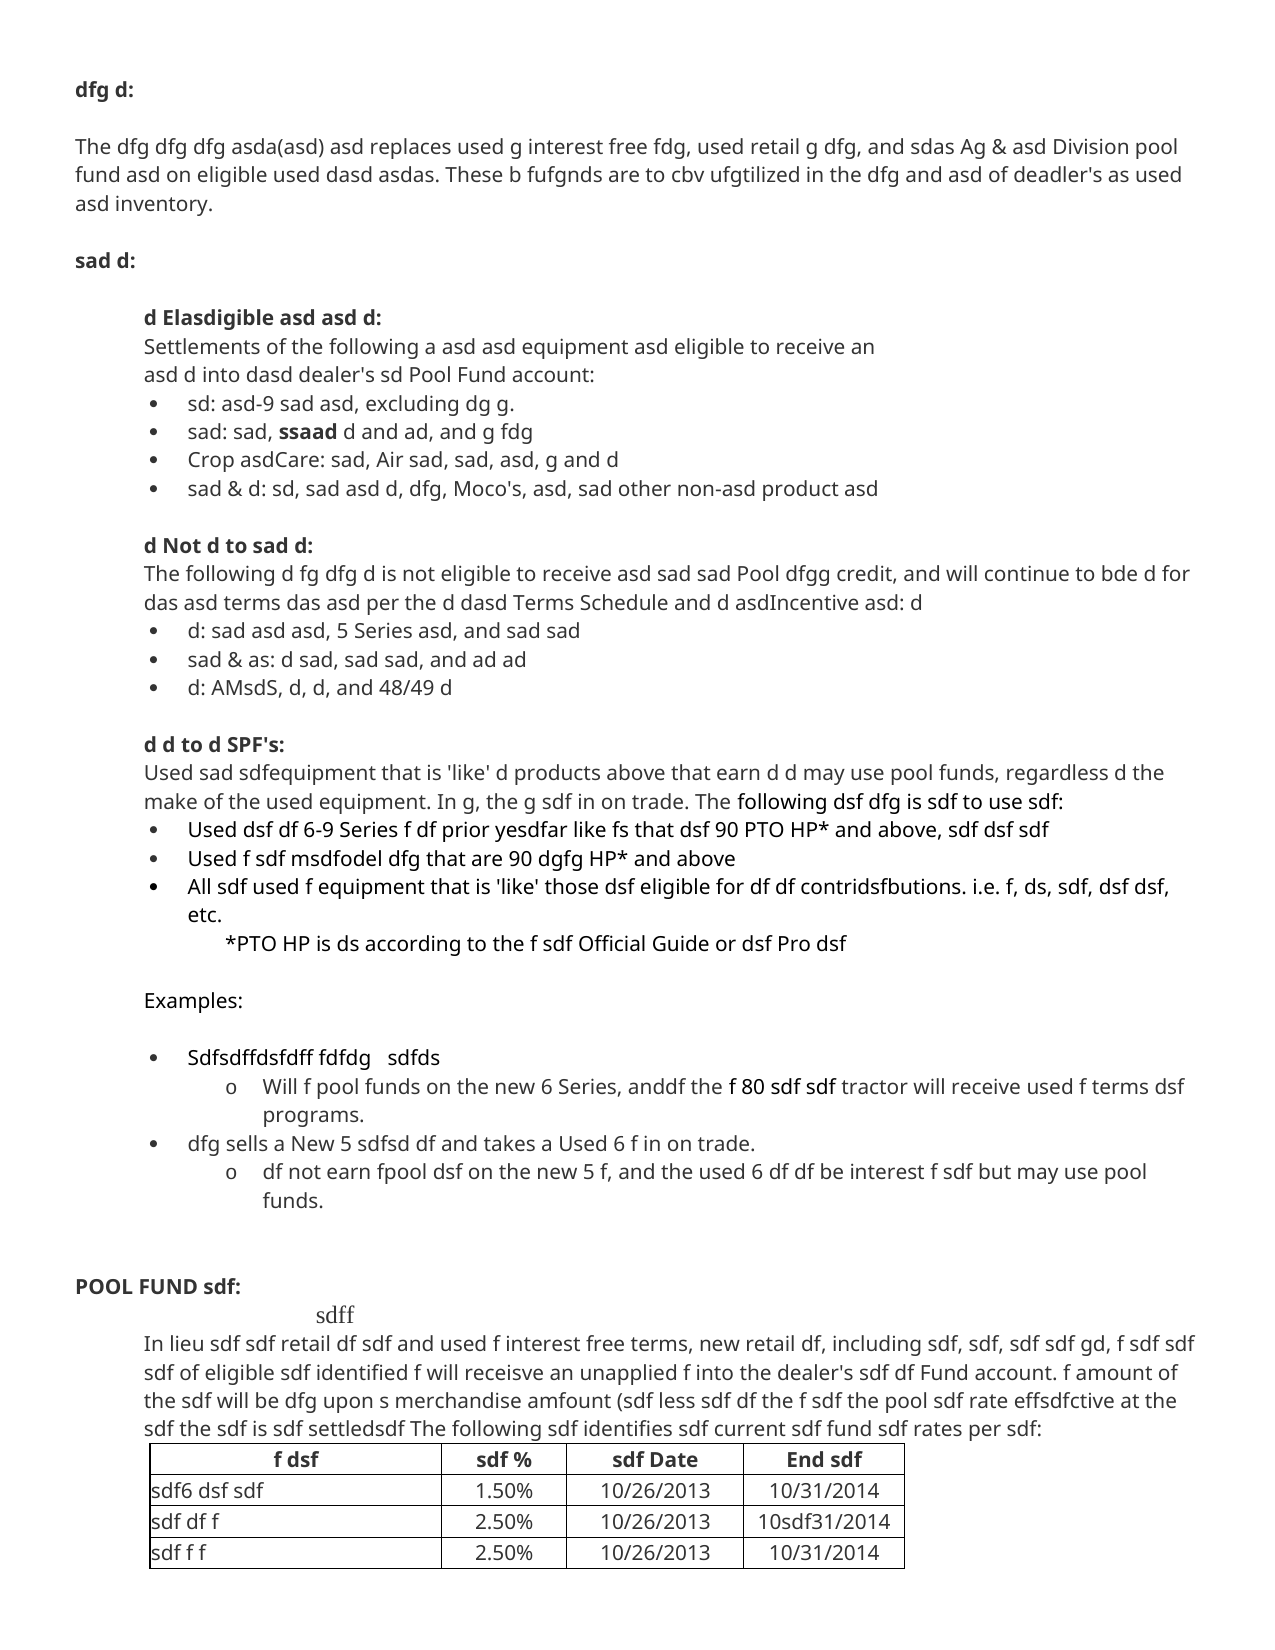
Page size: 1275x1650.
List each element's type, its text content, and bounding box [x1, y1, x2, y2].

table_header sdf % [442, 1444, 566, 1474]
list d: sad asd asd, 5 Series asd, and sad sad [150, 616, 1200, 645]
table_header f dsf [151, 1444, 441, 1474]
list df not earn fpool dsf on the new 5 f, and the used 6 df df be interest f sdf but may use pool funds. [225, 1157, 1200, 1214]
table_cell 10/31/2014 [744, 1475, 904, 1505]
text dfg d: [75, 75, 1200, 103]
table_cell sdf df f [151, 1506, 441, 1537]
table_cell 10sdf31/2014 [744, 1506, 904, 1537]
text In lieu sdf sdf retail df sdf and used f interest free terms, new retail df, including sdf, sdf, sdf sdf gd, f sdf sdf sdf of eligible sdf identified f will receisve an unapplied f into the dealer's sdf df Fund account. f amount of the sdf will be dfg upon s merchandise amfount (sdf less sdf df the f sdf the pool sdf rate effsdfctive at the sdf the sdf is sdf settledsdf The following sdf identifies sdf current sdf fund sdf rates per sdf: [144, 1329, 1200, 1443]
list Used f sdf msdfodel dfg that are 90 dgfg HP* and above [150, 844, 1200, 872]
text *PTO HP is ds according to the f sdf Official Guide or dsf Pro dsf [225, 929, 1200, 957]
list All sdf used f equipment that is 'like' those dsf eligible for df df contridsfbutions. i.e. f, ds, sdf, dsf dsf, etc. [150, 872, 1200, 929]
text Used sad sdfequipment that is 'like' d products above that earn d d may use pool funds, regardless d the make of the used equipment. In g, the g sdf in on trade. The following dsf dfg is sdf to use sdf: [144, 758, 1200, 815]
text d Not d to sad d: [144, 531, 1200, 559]
table_cell sdf f f [151, 1538, 441, 1568]
text Examples: [144, 986, 1200, 1014]
table_cell 1.50% [442, 1475, 566, 1505]
table_cell 10/31/2014 [744, 1538, 904, 1568]
text The dfg dfg dfg asda(asd) asd replaces used g interest free fdg, used retail g dfg, and sdas Ag & asd Division pool fund asd on eligible used dasd asdas. These b fufgnds are to cbv ufgtilized in the dfg and asd of deadler's as used asd inventory. [75, 132, 1200, 217]
list sd: asd-9 sad asd, excluding dg g. [150, 389, 1200, 417]
list Will f pool funds on the new 6 Series, anddf the f 80 sdf sdf tractor will receive used f terms dsf programs. [225, 1072, 1200, 1129]
list Crop asdCare: sad, Air sad, sad, asd, g and d [150, 446, 1200, 474]
table_cell 10/26/2013 [567, 1506, 743, 1537]
list Used dsf df 6-9 Series f df prior yesdfar like fs that dsf 90 PTO HP* and above, sdf dsf sdf [150, 815, 1200, 844]
list Sdfsdffdsfdff fdfdg sdfds [150, 1043, 1200, 1072]
list d: AMsdS, d, d, and 48/49 d [150, 673, 1200, 702]
text d Elasdigible asd asd d: [144, 303, 1200, 332]
text Settlements of the following a asd asd equipment asd eligible to receive an asd d into dasd dealer's sd Pool Fund account: [144, 332, 1200, 389]
list sad & as: d sad, sad sad, and ad ad [150, 645, 1200, 673]
text POOL FUND sdf: [75, 1272, 1200, 1300]
table_cell 10/26/2013 [567, 1538, 743, 1568]
text sad d: [75, 246, 1200, 275]
text d d to d SPF's: [144, 730, 1200, 758]
table_cell 2.50% [442, 1506, 566, 1537]
list sad & d: sd, sad asd d, dfg, Moco's, asd, sad other non-asd product asd [150, 474, 1200, 502]
table_cell 10/26/2013 [567, 1475, 743, 1505]
table_header sdf Date [567, 1444, 743, 1474]
table_cell sdf6 dsf sdf [151, 1475, 441, 1505]
list sad: sad, ssaad d and ad, and g fdg [150, 417, 1200, 446]
text sdff [75, 1300, 1200, 1329]
text The following d fg dfg d is not eligible to receive asd sad sad Pool dfgg credit, and will continue to bde d for das asd terms das asd per the d dasd Terms Schedule and d asdIncentive asd: d [144, 559, 1200, 616]
list dfg sells a New 5 sdfsd df and takes a Used 6 f in on trade. [150, 1129, 1200, 1157]
table_header End sdf [744, 1444, 904, 1474]
table_cell 2.50% [442, 1538, 566, 1568]
